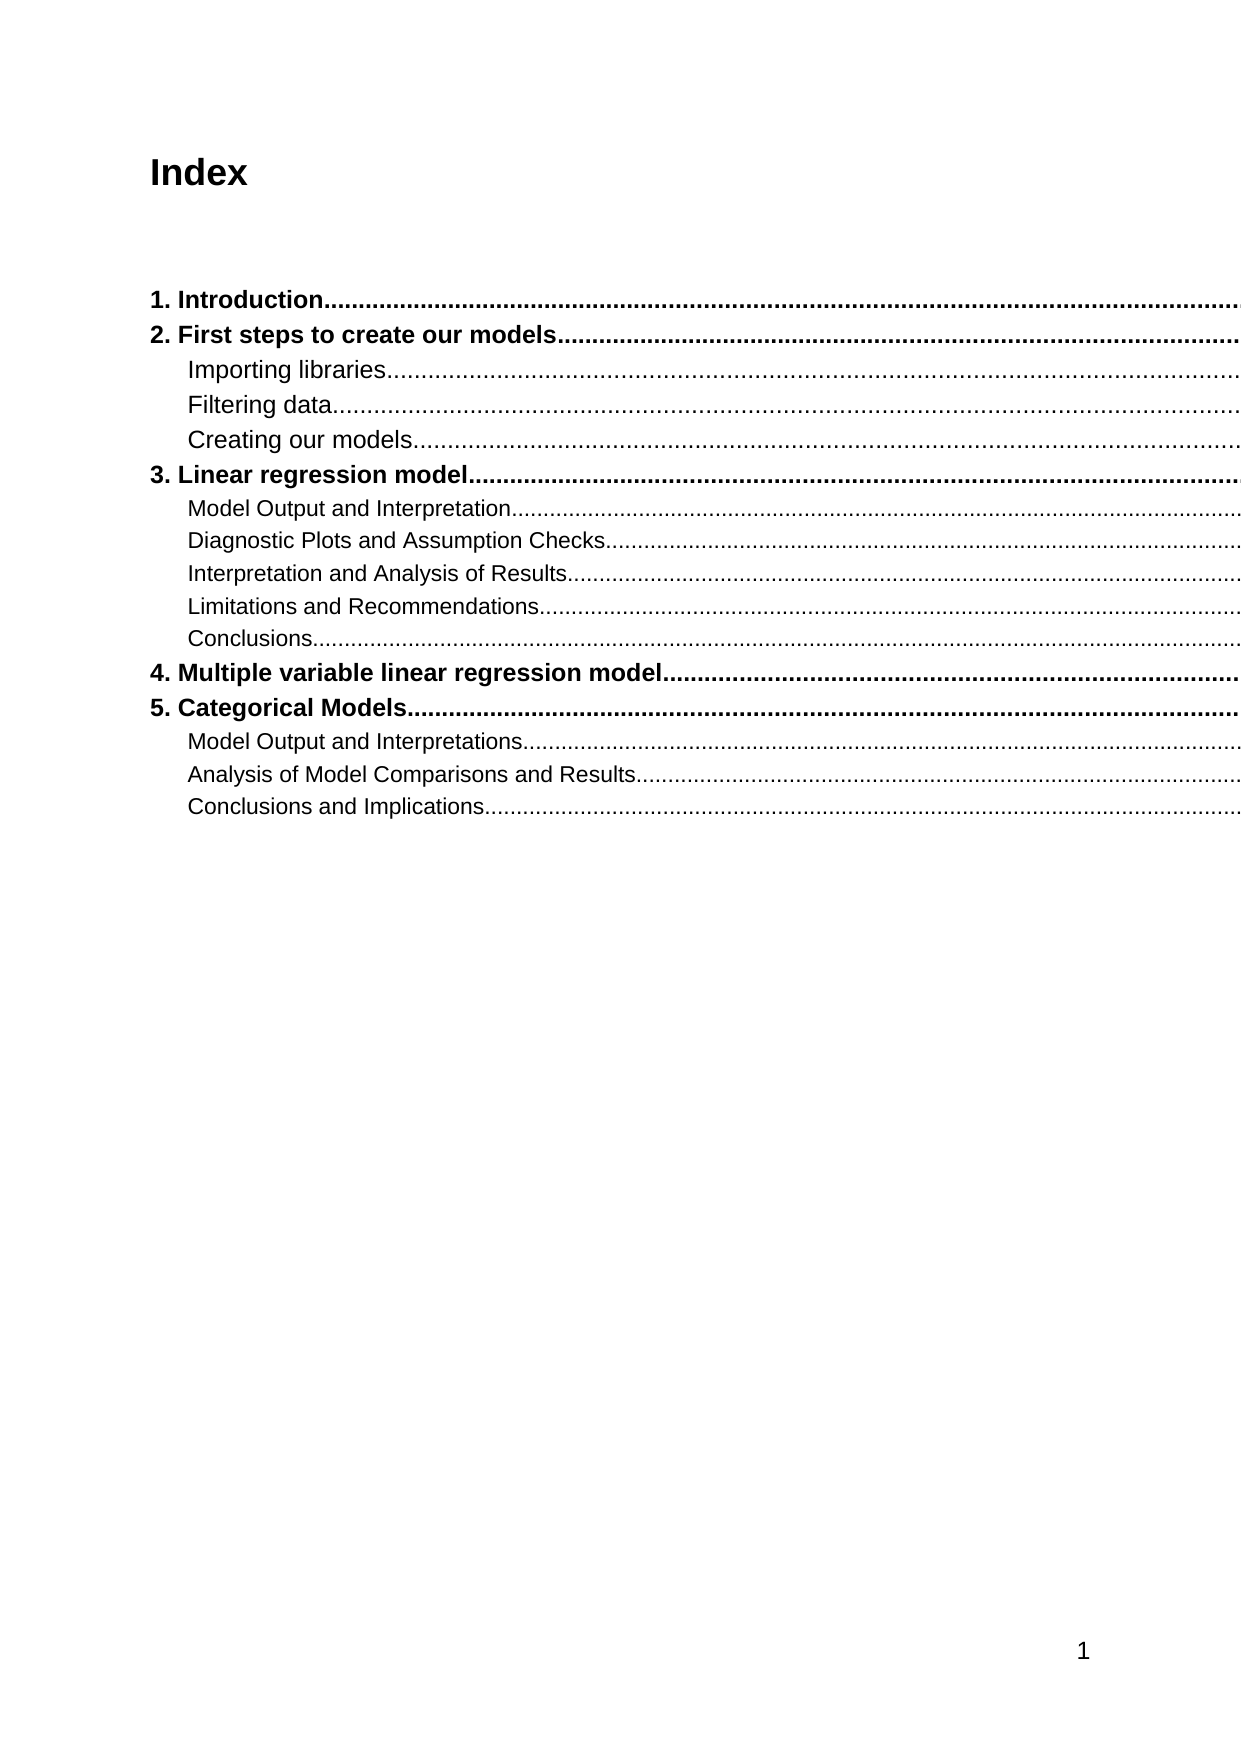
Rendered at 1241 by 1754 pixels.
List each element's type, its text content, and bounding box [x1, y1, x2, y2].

text Index [150, 150, 1090, 193]
